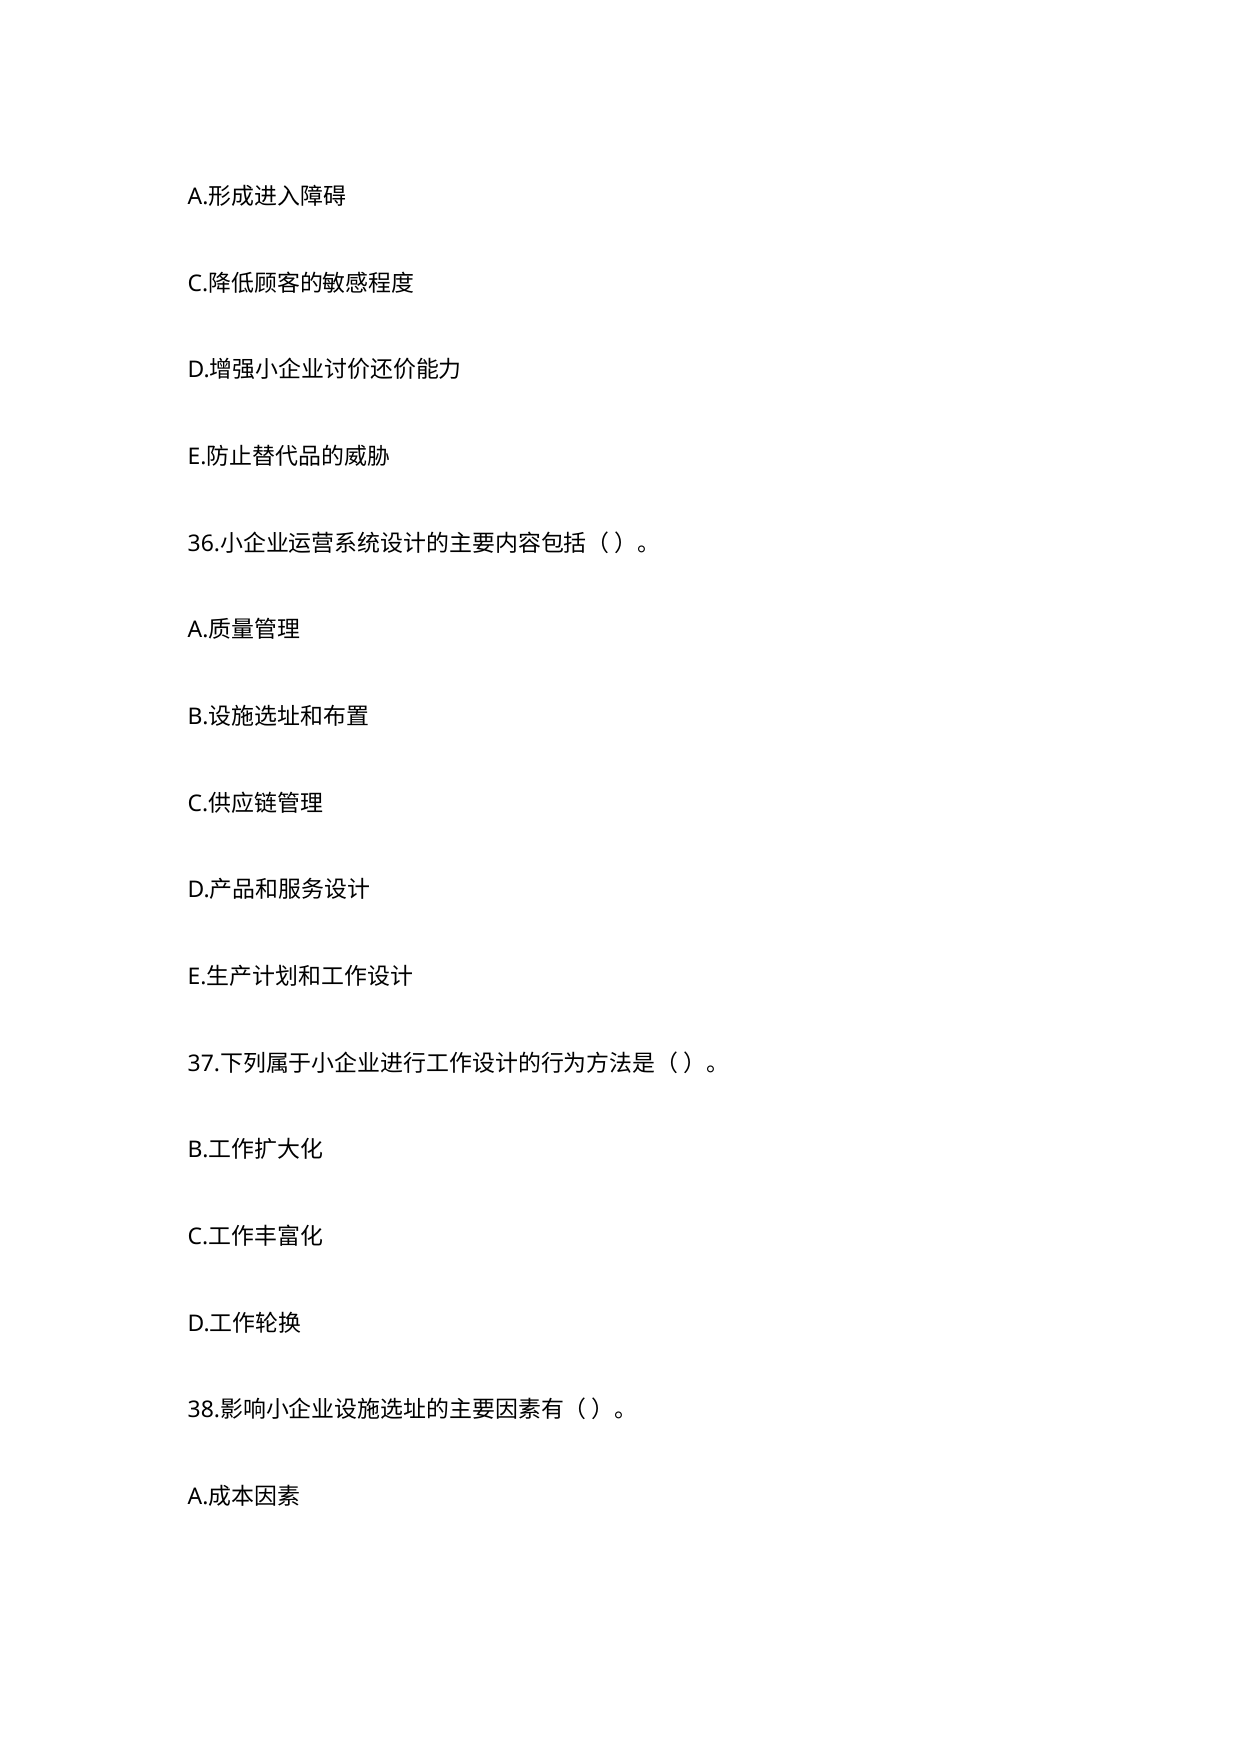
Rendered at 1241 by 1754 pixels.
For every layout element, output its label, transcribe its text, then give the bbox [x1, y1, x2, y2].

text C.供应链管理 [187, 769, 1053, 834]
text B.工作扩大化 [187, 1115, 1053, 1180]
text 37.下列属于小企业进行工作设计的行为方法是（ ）。 [187, 1029, 1053, 1094]
text A.形成进入障碍 [187, 162, 1053, 227]
text C.降低顾客的敏感程度 [187, 249, 1053, 314]
text A.质量管理 [187, 595, 1053, 660]
text D.工作轮换 [187, 1289, 1053, 1354]
text C.工作丰富化 [187, 1202, 1053, 1267]
text E.生产计划和工作设计 [187, 942, 1053, 1007]
text 38.影响小企业设施选址的主要因素有（ ）。 [187, 1375, 1053, 1440]
text B.设施选址和布置 [187, 682, 1053, 747]
text A.成本因素 [187, 1462, 1053, 1527]
text D.产品和服务设计 [187, 855, 1053, 920]
text 36.小企业运营系统设计的主要内容包括（ ）。 [187, 509, 1053, 574]
text D.增强小企业讨价还价能力 [187, 335, 1053, 400]
text E.防止替代品的威胁 [187, 422, 1053, 487]
